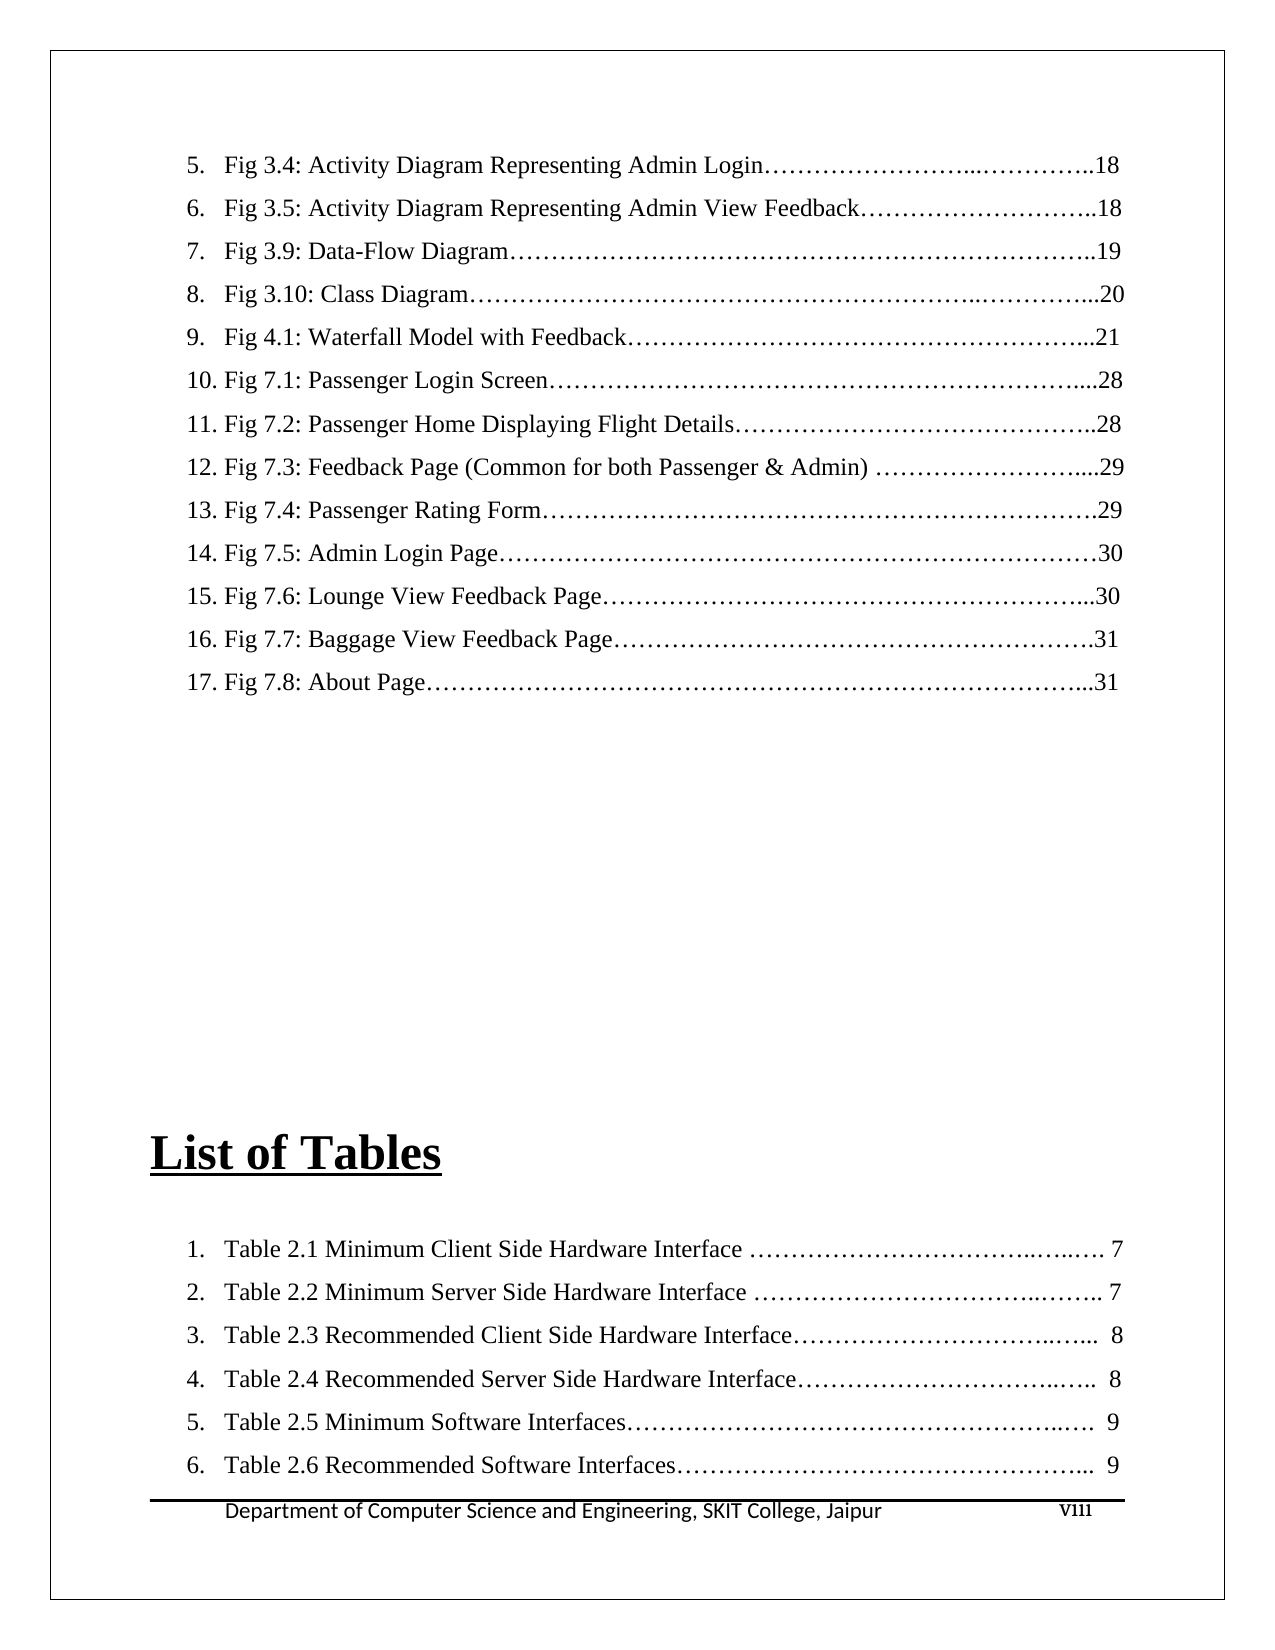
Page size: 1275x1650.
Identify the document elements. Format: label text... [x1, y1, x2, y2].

list Table 2.1 Minimum Client Side Hardware Interface ……………………………..…..…. 7 [186, 1234, 1124, 1263]
list Fig 7.5: Admin Login Page………………………………………………………………30 [186, 538, 1124, 567]
list Fig 7.2: Passenger Home Displaying Flight Details……………………………………..28 [186, 409, 1124, 437]
list Table 2.5 Minimum Software Interfaces……………………………………………..…. 9 [186, 1407, 1124, 1436]
list Fig 7.1: Passenger Login Screen………………………………………………………....28 [186, 366, 1124, 394]
list Table 2.2 Minimum Server Side Hardware Interface ……………………………..…….. 7 [186, 1277, 1124, 1306]
list Fig 3.5: Activity Diagram Representing Admin View Feedback………………………..18 [186, 193, 1124, 222]
list Fig 7.4: Passenger Rating Form………………………………………………………….29 [186, 495, 1124, 524]
list Fig 3.4: Activity Diagram Representing Admin Login……………………...…………..18 [186, 150, 1124, 179]
list Fig 7.7: Baggage View Feedback Page………………………………………………….31 [186, 624, 1124, 653]
list Fig 7.8: About Page……………………………………………………………………...31 [186, 667, 1124, 696]
list Table 2.6 Recommended Software Interfaces…………………………………………... 9 [186, 1450, 1124, 1479]
list Fig 7.3: Feedback Page (Common for both Passenger & Admin) ……………………....29 [186, 452, 1124, 481]
list Fig 7.6: Lounge View Feedback Page…………………………………………………...30 [186, 581, 1124, 610]
list Fig 3.10: Class Diagram……………………………………………………..…………...20 [186, 279, 1124, 308]
list Table 2.3 Recommended Client Side Hardware Interface…………………………..…... 8 [186, 1321, 1124, 1349]
text List of Tables [150, 1123, 1124, 1181]
list Table 2.4 Recommended Server Side Hardware Interface…………………………..….. 8 [186, 1364, 1124, 1392]
list Fig 3.9: Data-Flow Diagram……………………………………………………………..19 [186, 236, 1124, 265]
list Fig 4.1: Waterfall Model with Feedback………………………………………………...21 [186, 322, 1124, 351]
